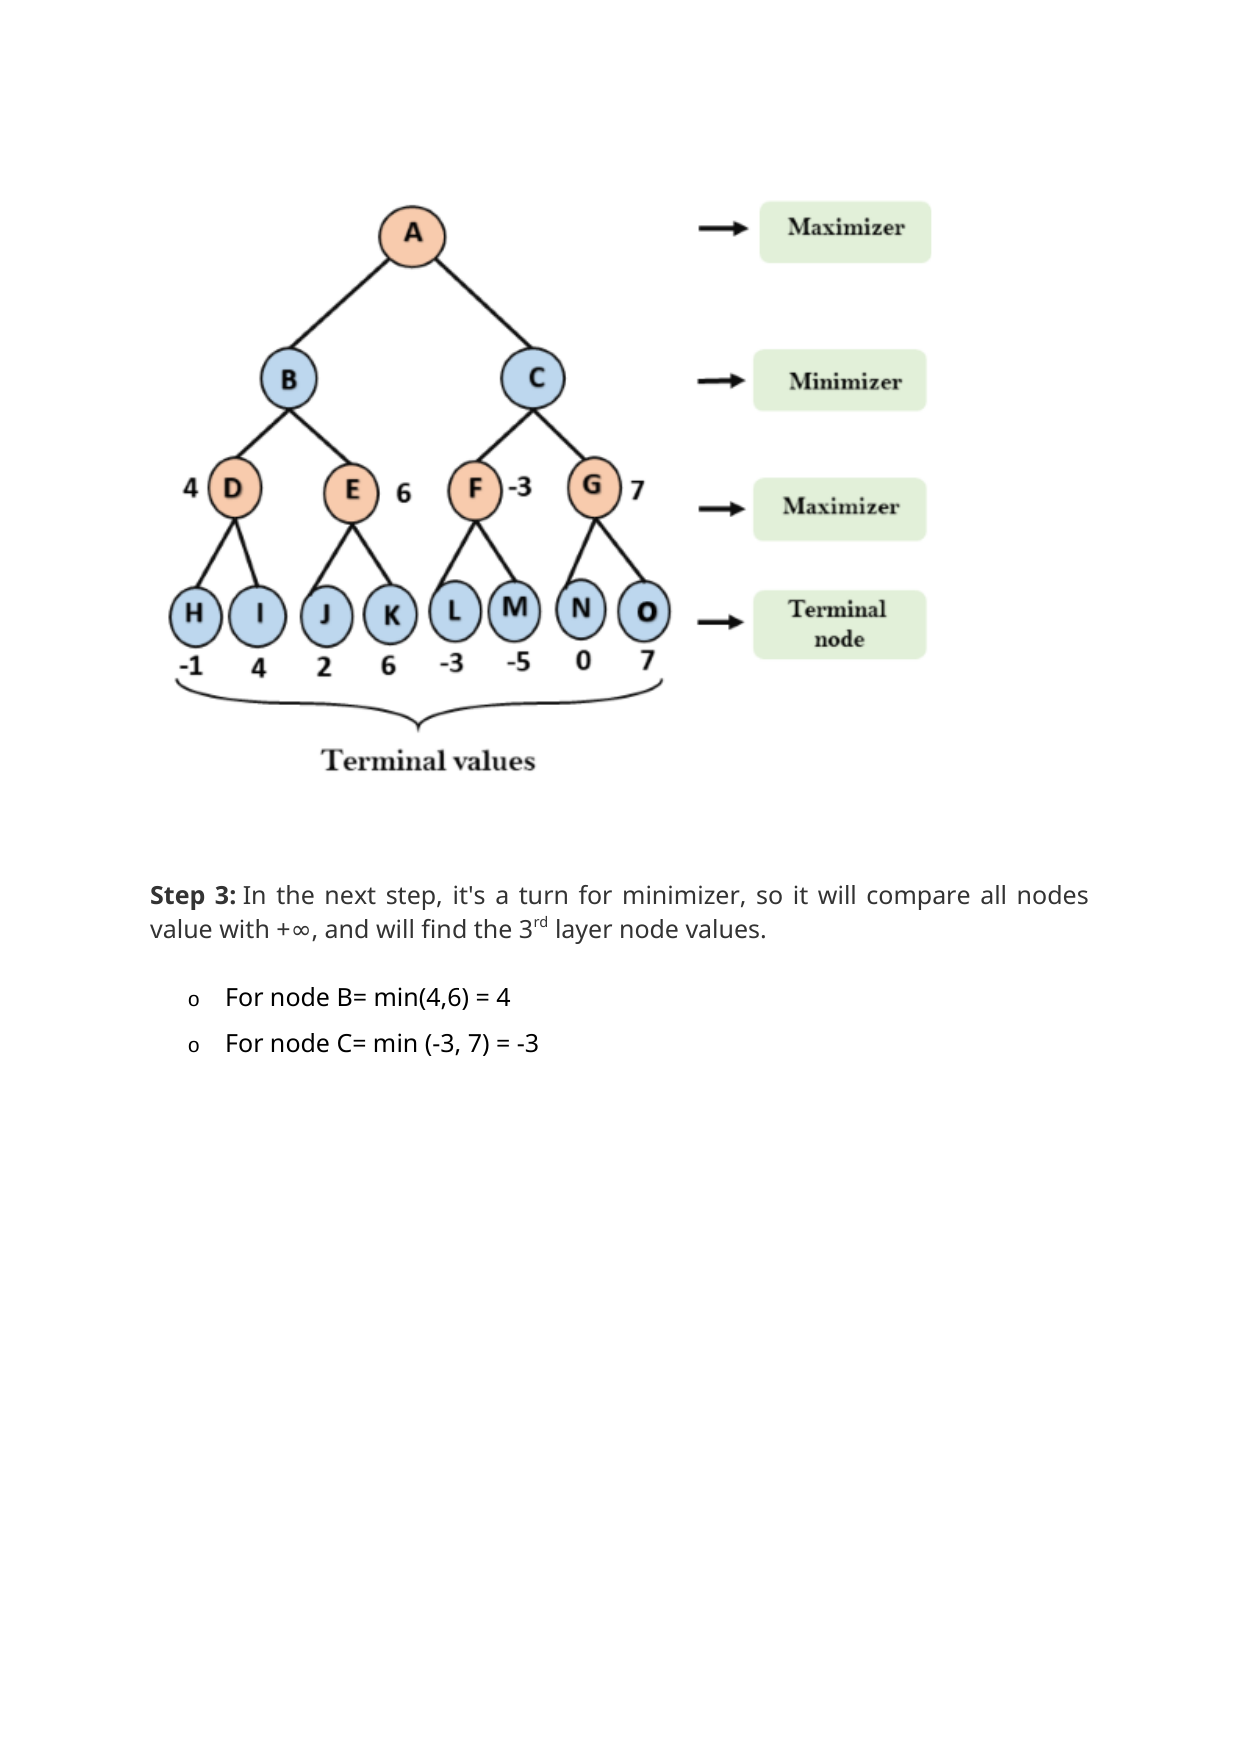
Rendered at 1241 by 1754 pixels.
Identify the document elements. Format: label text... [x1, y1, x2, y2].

picture [150, 150, 932, 849]
text Step 3: In the next step, it's a turn for minimizer, so it will compare all nodes value with +∞, and will find the 3rd layer node values. [150, 878, 1090, 946]
list For node C= min (-3, 7) = -3 [187, 1020, 1090, 1059]
list For node B= min(4,6) = 4 [187, 975, 1090, 1014]
